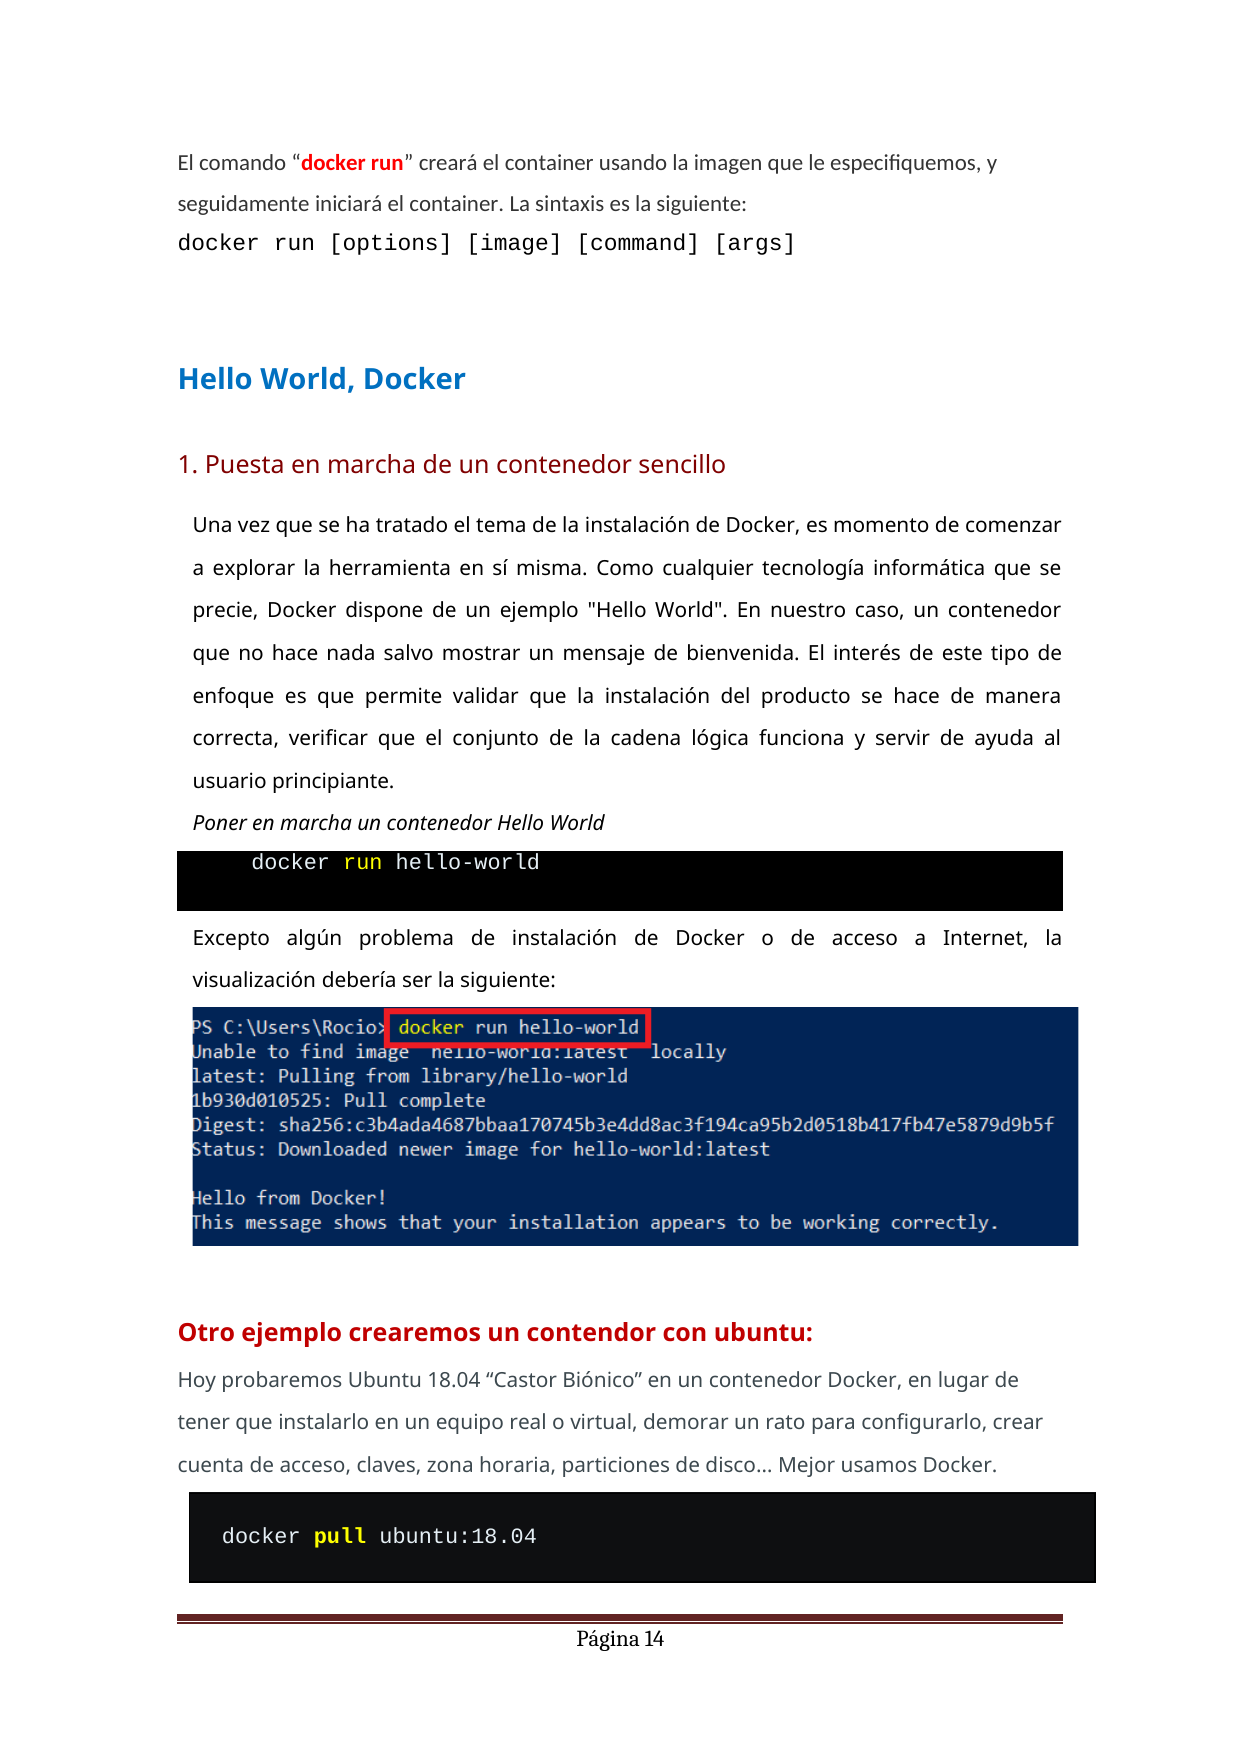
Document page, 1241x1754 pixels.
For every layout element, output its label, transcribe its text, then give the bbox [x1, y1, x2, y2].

text Una vez que se ha tratado el tema de la instalación de Docker, es momento de comenzar a explorar la herramienta en sí misma. Como cualquier tecnología informática que se precie, Docker dispone de un ejemplo "Hello World". En nuestro caso, un contenedor que no hace nada salvo mostrar un mensaje de bienvenida. El interés de este tipo de enfoque es que permite validar que la instalación del producto se hace de manera correcta, verificar que el conjunto de la cadena lógica funciona y servir de ayuda al usuario principiante. [192, 510, 1063, 794]
text docker pull ubuntu:18.04 [190, 1494, 1094, 1581]
picture [192, 1007, 1079, 1246]
subtitle Otro ejemplo crearemos un contendor con ubuntu: [177, 1315, 1063, 1349]
text Poner en marcha un contenedor Hello World [192, 808, 1063, 837]
subtitle 1. Puesta en marcha de un contenedor sencillo [177, 447, 1063, 481]
text Hoy probaremos Ubuntu 18.04 “Castor Biónico” en un contenedor Docker, en lugar de tener que instalarlo en un equipo real o virtual, demorar un rato para configurarlo, crear cuenta de acceso, claves, zona horaria, particiones de disco… Mejor usamos Docker. [177, 1365, 1063, 1478]
text Hello World, Docker [177, 358, 1063, 398]
text docker run [options] [image] [command] [args] [177, 232, 1063, 257]
text El comando “docker run” creará el container usando la imagen que le especifiquemos, y seguidamente iniciará el container. La sintaxis es la siguiente: [177, 148, 1063, 218]
text Excepto algún problema de instalación de Docker o de acceso a Internet, la visualización debería ser la siguiente: [192, 923, 1063, 994]
text docker run hello-world [177, 851, 1063, 876]
